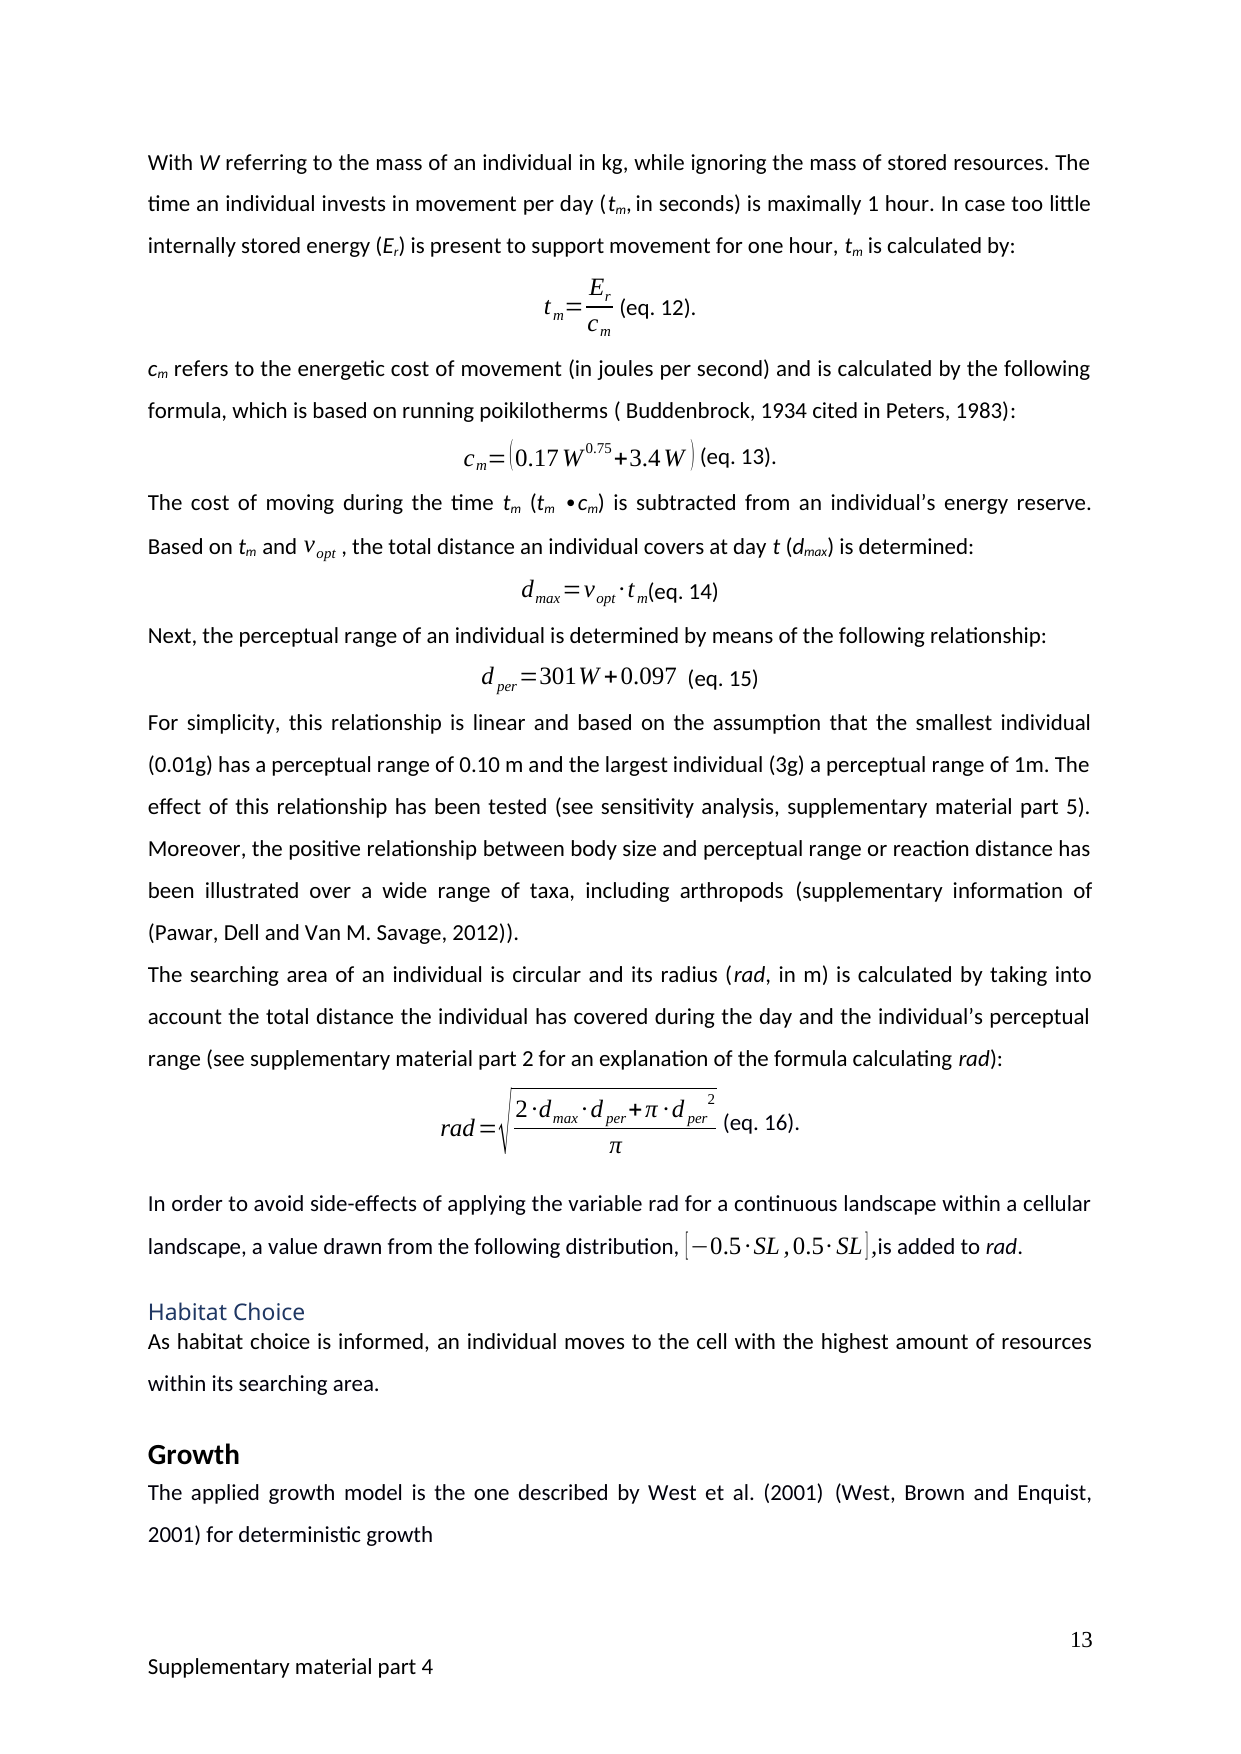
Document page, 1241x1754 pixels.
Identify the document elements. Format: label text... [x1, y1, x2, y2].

text In order to avoid side-effects of applying the variable rad for a continuous landscape within a cellular landscape, a value drawn from the following distribution, is added to rad. [148, 1189, 1093, 1261]
text Next, the perceptual range of an individual is determined by means of the following relationship: [148, 621, 1093, 649]
text As habitat choice is informed, an individual moves to the cell with the highest amount of resources within its searching area. [148, 1327, 1093, 1397]
subtitle Growth [148, 1436, 1093, 1472]
text The applied growth model is the one described by West et al. (2001) (West, Brown and Enquist, 2001) for deterministic growth [148, 1478, 1093, 1548]
text (eq. 13). [148, 438, 1093, 474]
text The cost of moving during the time tm (tm ∙cm) is subtracted from an individual’s energy reserve. Based on tm and , the total distance an individual covers at day t (dmax) is determined: [148, 488, 1093, 562]
text (eq. 15) [148, 663, 1093, 694]
text (eq. 16). [148, 1086, 1093, 1158]
text The searching area of an individual is circular and its radius (rad, in m) is calculated by taking into account the total distance the individual has covered during the day and the individual’s perceptual range (see supplementary material part 2 for an explanation of the formula calculating rad): [148, 960, 1093, 1072]
text With W referring to the mass of an individual in kg, while ignoring the mass of stored resources. The time an individual invests in movement per day (tm, in seconds) is maximally 1 hour. In case too little internally stored energy (Er) is present to support movement for one hour, tm is calculated by: [148, 148, 1093, 259]
text For simplicity, this relationship is linear and based on the assumption that the smallest individual (0.01g) has a perceptual range of 0.10 m and the largest individual (3g) a perceptual range of 1m. The effect of this relationship has been tested (see sensitivity analysis, supplementary material part 5). Moreover, the positive relationship between body size and perceptual range or reaction distance has been illustrated over a wide range of taxa, including arthropods (supplementary information of (Pawar, Dell and Van M. Savage, 2012)). [148, 708, 1093, 946]
text cm refers to the energetic cost of movement (in joules per second) and is calculated by the following formula, which is based on running poikilotherms ( Buddenbrock, 1934 cited in Peters, 1983): [148, 354, 1093, 424]
text (eq. 12). [148, 273, 1093, 340]
subtitle Habitat Choice [148, 1296, 1093, 1327]
text (eq. 14) [148, 576, 1093, 607]
